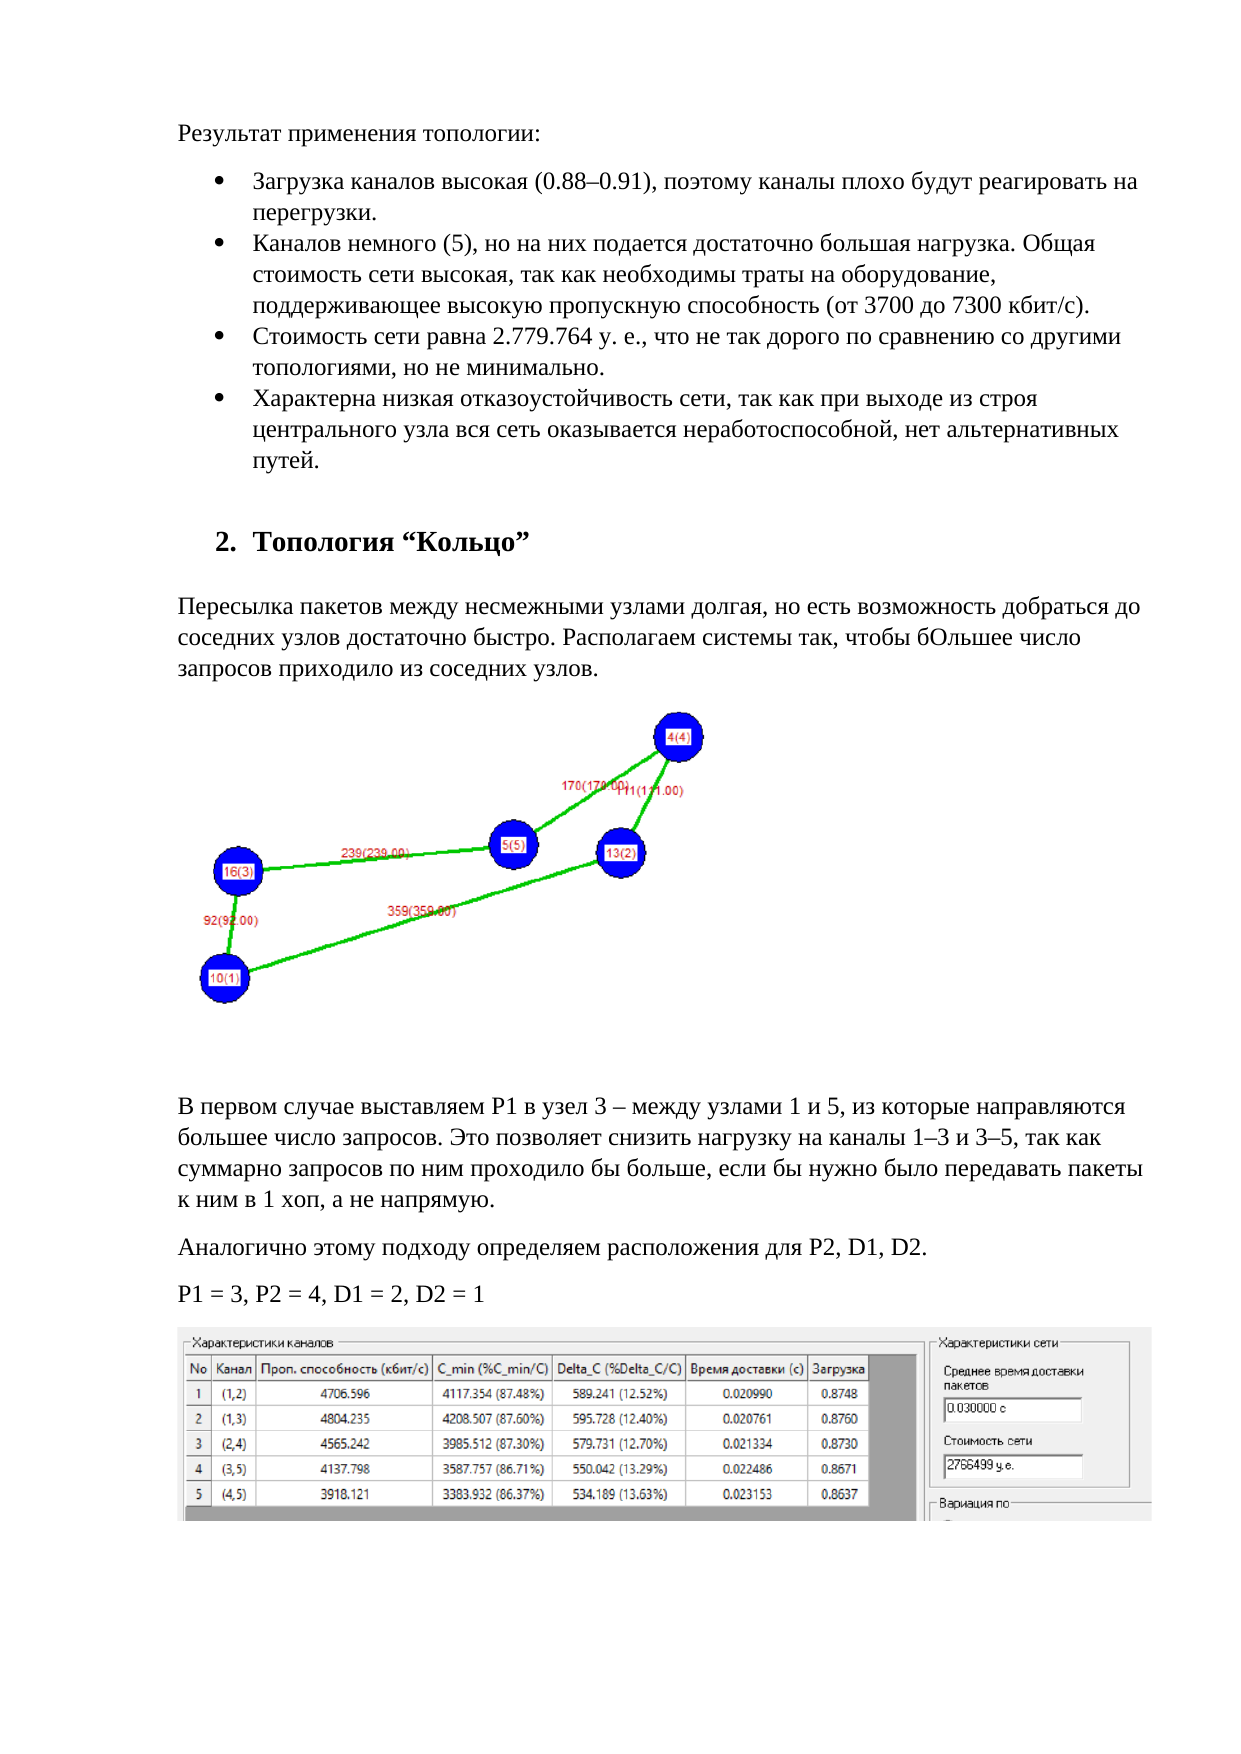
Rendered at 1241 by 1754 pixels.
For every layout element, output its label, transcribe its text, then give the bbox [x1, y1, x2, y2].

list Характерна низкая отказоустойчивость сети, так как при выходе из строя центрального узла вся сеть оказывается неработоспособной, нет альтернативных путей. [215, 383, 1152, 474]
text Пересылка пакетов между несмежными узлами долгая, но есть возможность добраться до соседних узлов достаточно быстро. Располагаем системы так, чтобы бОльшее число запросов приходило из соседних узлов. [177, 591, 1152, 682]
text В первом случае выставляем P1 в узел 3 – между узлами 1 и 5, из которые направляются большее число запросов. Это позволяет снизить нагрузку на каналы 1–3 и 3–5, так как суммарно запросов по ним проходило бы больше, если бы нужно было передавать пакеты к ним в 1 хоп, а не напрямую. [177, 1091, 1152, 1213]
picture [177, 701, 738, 1020]
list Загрузка каналов высокая (0.88–0.91), поэтому каналы плохо будут реагировать на перегрузки. [215, 166, 1152, 226]
list Топология “Кольцо” [215, 524, 1152, 557]
text Аналогично этому подходу определяем расположения для P2, D1, D2. [177, 1232, 1152, 1261]
list Стоимость сети равна 2.779.764 у. е., что не так дорого по сравнению со другими топологиями, но не минимально. [215, 321, 1152, 381]
text P1 = 3, P2 = 4, D1 = 2, D2 = 1 [177, 1279, 1152, 1308]
picture [177, 1327, 1152, 1521]
list Каналов немного (5), но на них подается достаточно большая нагрузка. Общая стоимость сети высокая, так как необходимы траты на оборудование, поддерживающее высокую пропускную способность (от 3700 до 7300 кбит/с). [215, 228, 1152, 319]
text Результат применения топологии: [177, 118, 1152, 147]
